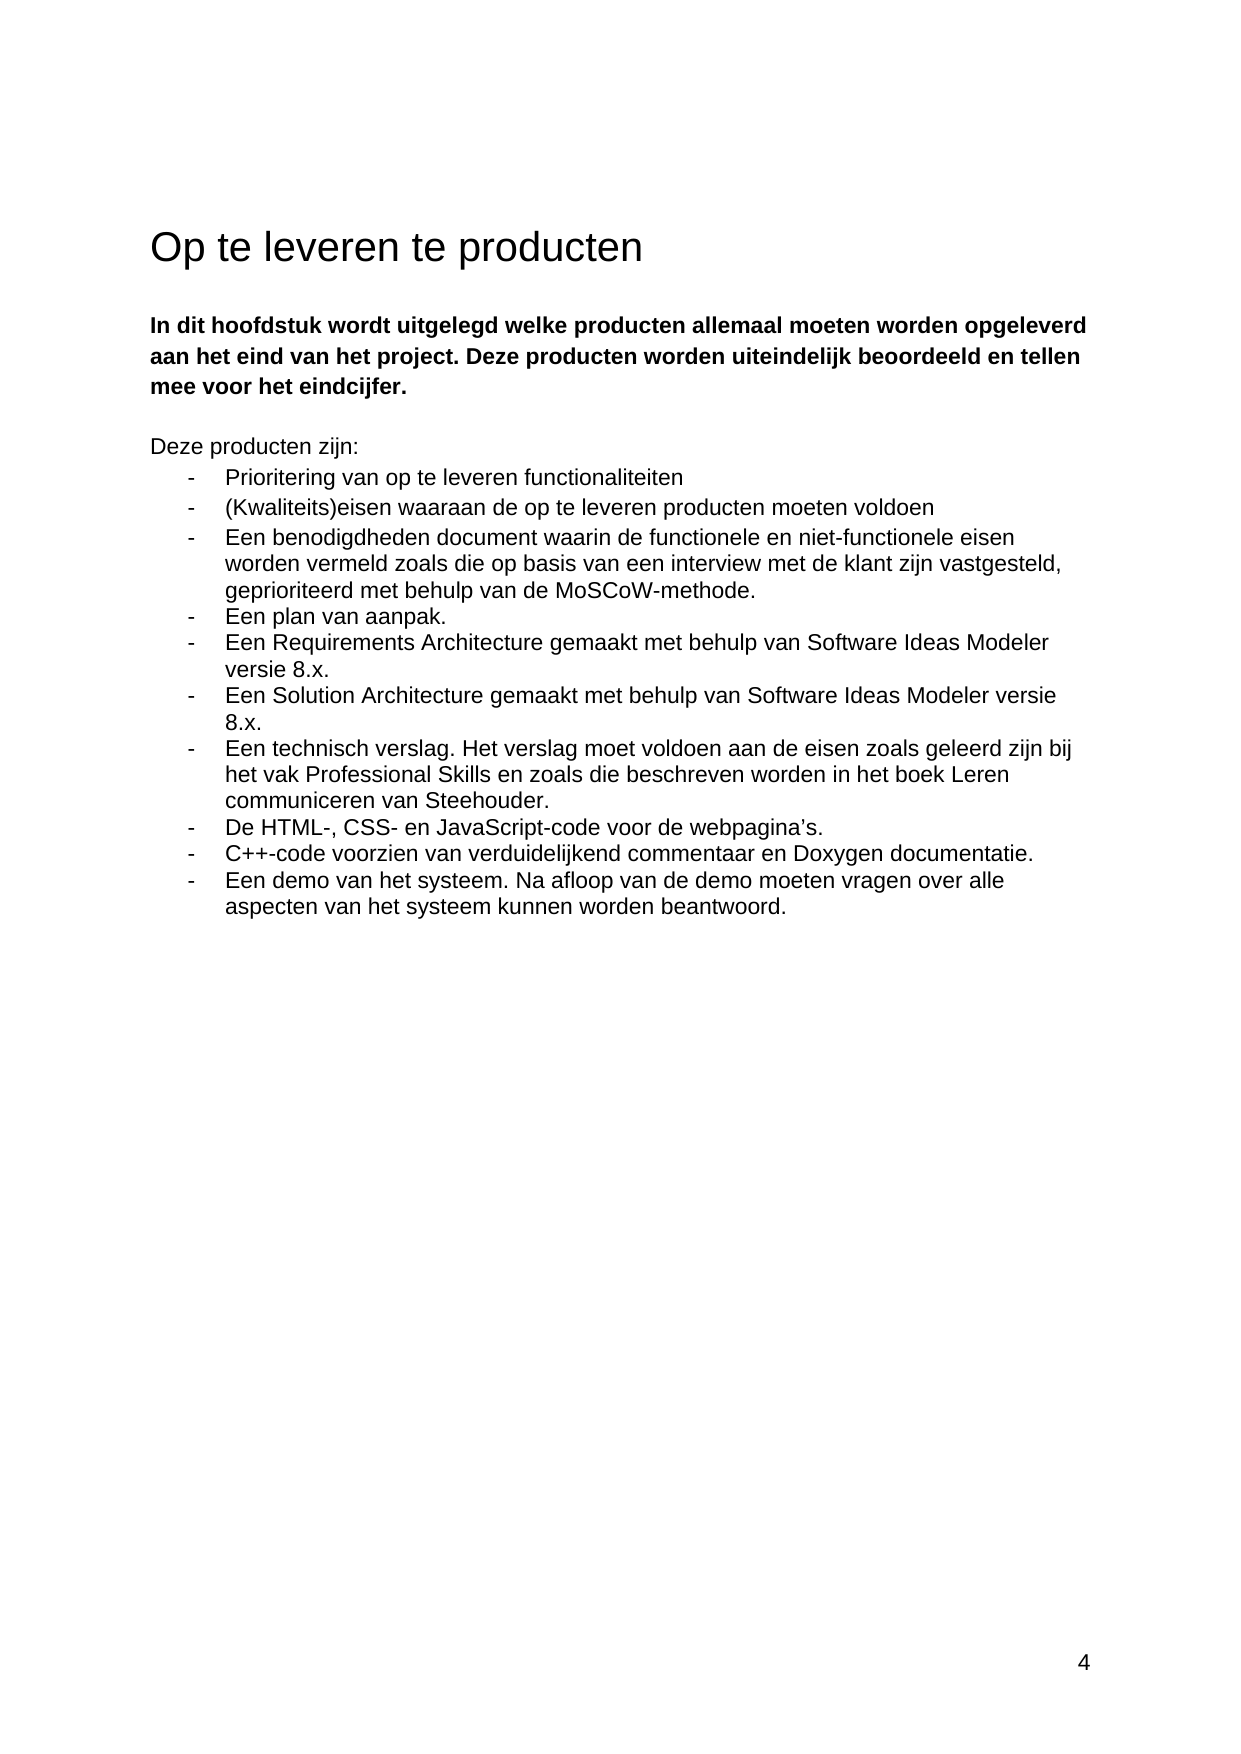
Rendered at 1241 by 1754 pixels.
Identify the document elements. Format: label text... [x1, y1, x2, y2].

list De HTML-, CSS- en JavaScript-code voor de webpagina’s. [187, 814, 1090, 840]
list C++-code voorzien van verduidelijkend commentaar en Doxygen documentatie. [187, 840, 1090, 867]
list Een Solution Architecture gemaakt met behulp van Software Ideas Modeler versie 8.x. [187, 682, 1090, 735]
text In dit hoofdstuk wordt uitgelegd welke producten allemaal moeten worden opgeleverd aan het eind van het project. Deze producten worden uiteindelijk beoordeeld en tellen mee voor het eindcijfer. [150, 312, 1090, 399]
list Een Requirements Architecture gemaakt met behulp van Software Ideas Modeler versie 8.x. [187, 629, 1090, 682]
list Een technisch verslag. Het verslag moet voldoen aan de eisen zoals geleerd zijn bij het vak Professional Skills en zoals die beschreven worden in het boek Leren communiceren van Steehouder. [187, 735, 1090, 814]
list (Kwaliteits)eisen waaraan de op te leveren producten moeten voldoen [187, 494, 1090, 520]
subtitle Op te leveren te producten [150, 222, 1090, 270]
list Prioritering van op te leveren functionaliteiten [187, 463, 1090, 490]
text Deze producten zijn: [150, 433, 1090, 460]
list Een plan van aanpak. [187, 603, 1090, 629]
list Een demo van het systeem. Na afloop van de demo moeten vragen over alle aspecten van het systeem kunnen worden beantwoord. [187, 867, 1090, 946]
list Een benodigdheden document waarin de functionele en niet-functionele eisen worden vermeld zoals die op basis van een interview met de klant zijn vastgesteld, geprioriteerd met behulp van de MoSCoW-methode. [187, 524, 1090, 603]
